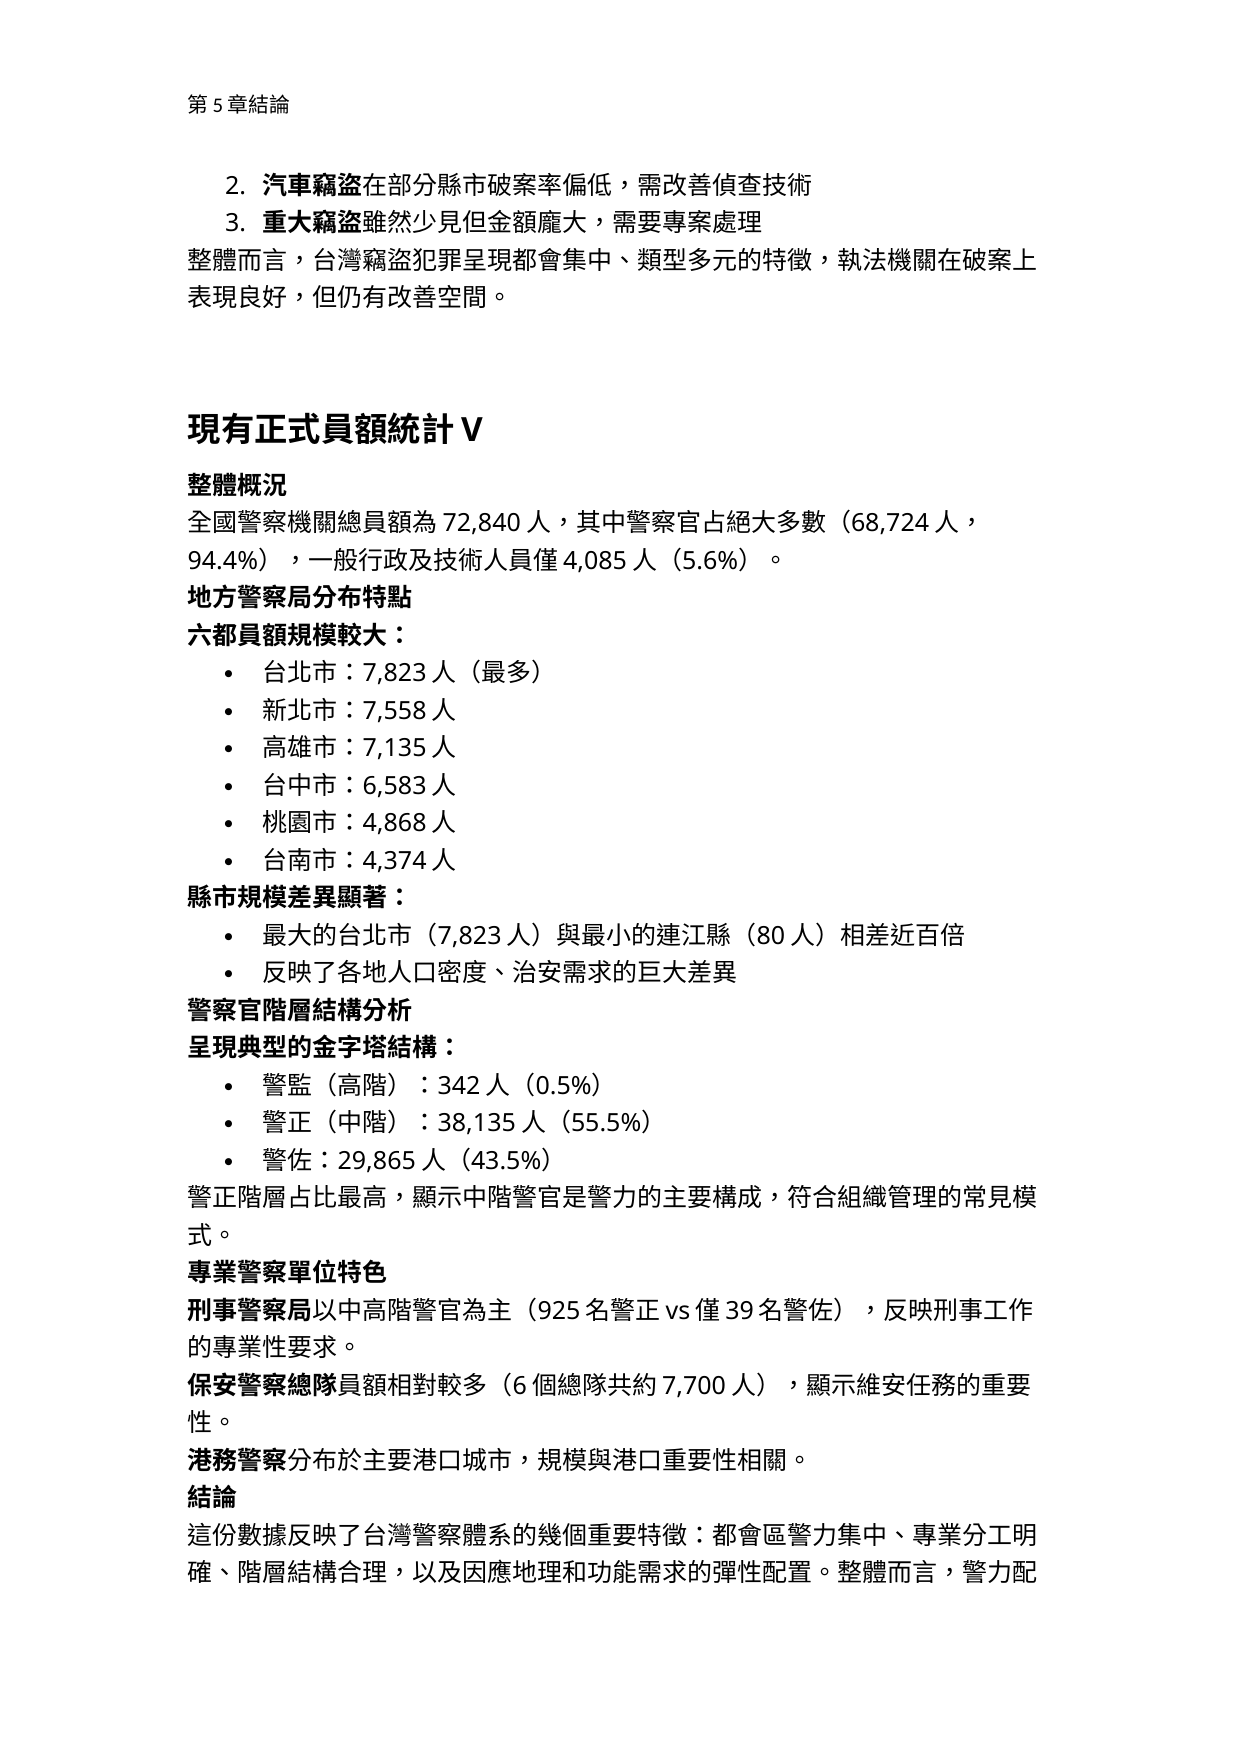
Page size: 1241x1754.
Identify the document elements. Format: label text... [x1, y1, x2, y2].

list 汽車竊盜在部分縣市破案率偏低，需改善偵查技術 [225, 164, 1053, 202]
list 警佐：29,865人（43.5%） [225, 1139, 1053, 1177]
text 全國警察機關總員額為72,840人，其中警察官占絕大多數（68,724人，94.4%），一般行政及技術人員僅4,085人（5.6%）。 [187, 502, 1053, 577]
list 反映了各地人口密度、治安需求的巨大差異 [225, 952, 1053, 989]
text 刑事警察局以中高階警官為主（925名警正vs僅39名警佐），反映刑事工作的專業性要求。 [187, 1289, 1053, 1364]
text 結論 [187, 1477, 1053, 1514]
list 重大竊盜雖然少見但金額龐大，需要專案處理 [225, 202, 1053, 239]
list 台北市：7,823人（最多） [225, 652, 1053, 689]
text 港務警察分布於主要港口城市，規模與港口重要性相關。 [187, 1439, 1053, 1477]
list 新北市：7,558人 [225, 689, 1053, 727]
text 警正階層占比最高，顯示中階警官是警力的主要構成，符合組織管理的常見模式。 [187, 1177, 1053, 1252]
list 台南市：4,374人 [225, 839, 1053, 877]
text 縣市規模差異顯著： [187, 877, 1053, 914]
text 現有正式員額統計V [187, 389, 1053, 464]
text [187, 1514, 1053, 1589]
list 最大的台北市（7,823人）與最小的連江縣（80人）相差近百倍 [225, 914, 1053, 952]
text 整體概況 [187, 464, 1053, 502]
list 高雄市：7,135人 [225, 727, 1053, 764]
list 警正（中階）：38,135人（55.5%） [225, 1102, 1053, 1139]
list 桃園市：4,868人 [225, 802, 1053, 839]
list 警監（高階）：342人（0.5%） [225, 1064, 1053, 1102]
text 地方警察局分布特點 [187, 577, 1053, 614]
text 警察官階層結構分析 [187, 989, 1053, 1027]
text 整體而言，台灣竊盜犯罪呈現都會集中、類型多元的特徵，執法機關在破案上表現良好，但仍有改善空間。 [187, 239, 1053, 314]
text 六都員額規模較大： [187, 614, 1053, 652]
text 專業警察單位特色 [187, 1252, 1053, 1289]
text 呈現典型的金字塔結構： [187, 1027, 1053, 1064]
text 保安警察總隊員額相對較多（6個總隊共約7,700人），顯示維安任務的重要性。 [187, 1364, 1053, 1439]
list 台中市：6,583人 [225, 764, 1053, 802]
